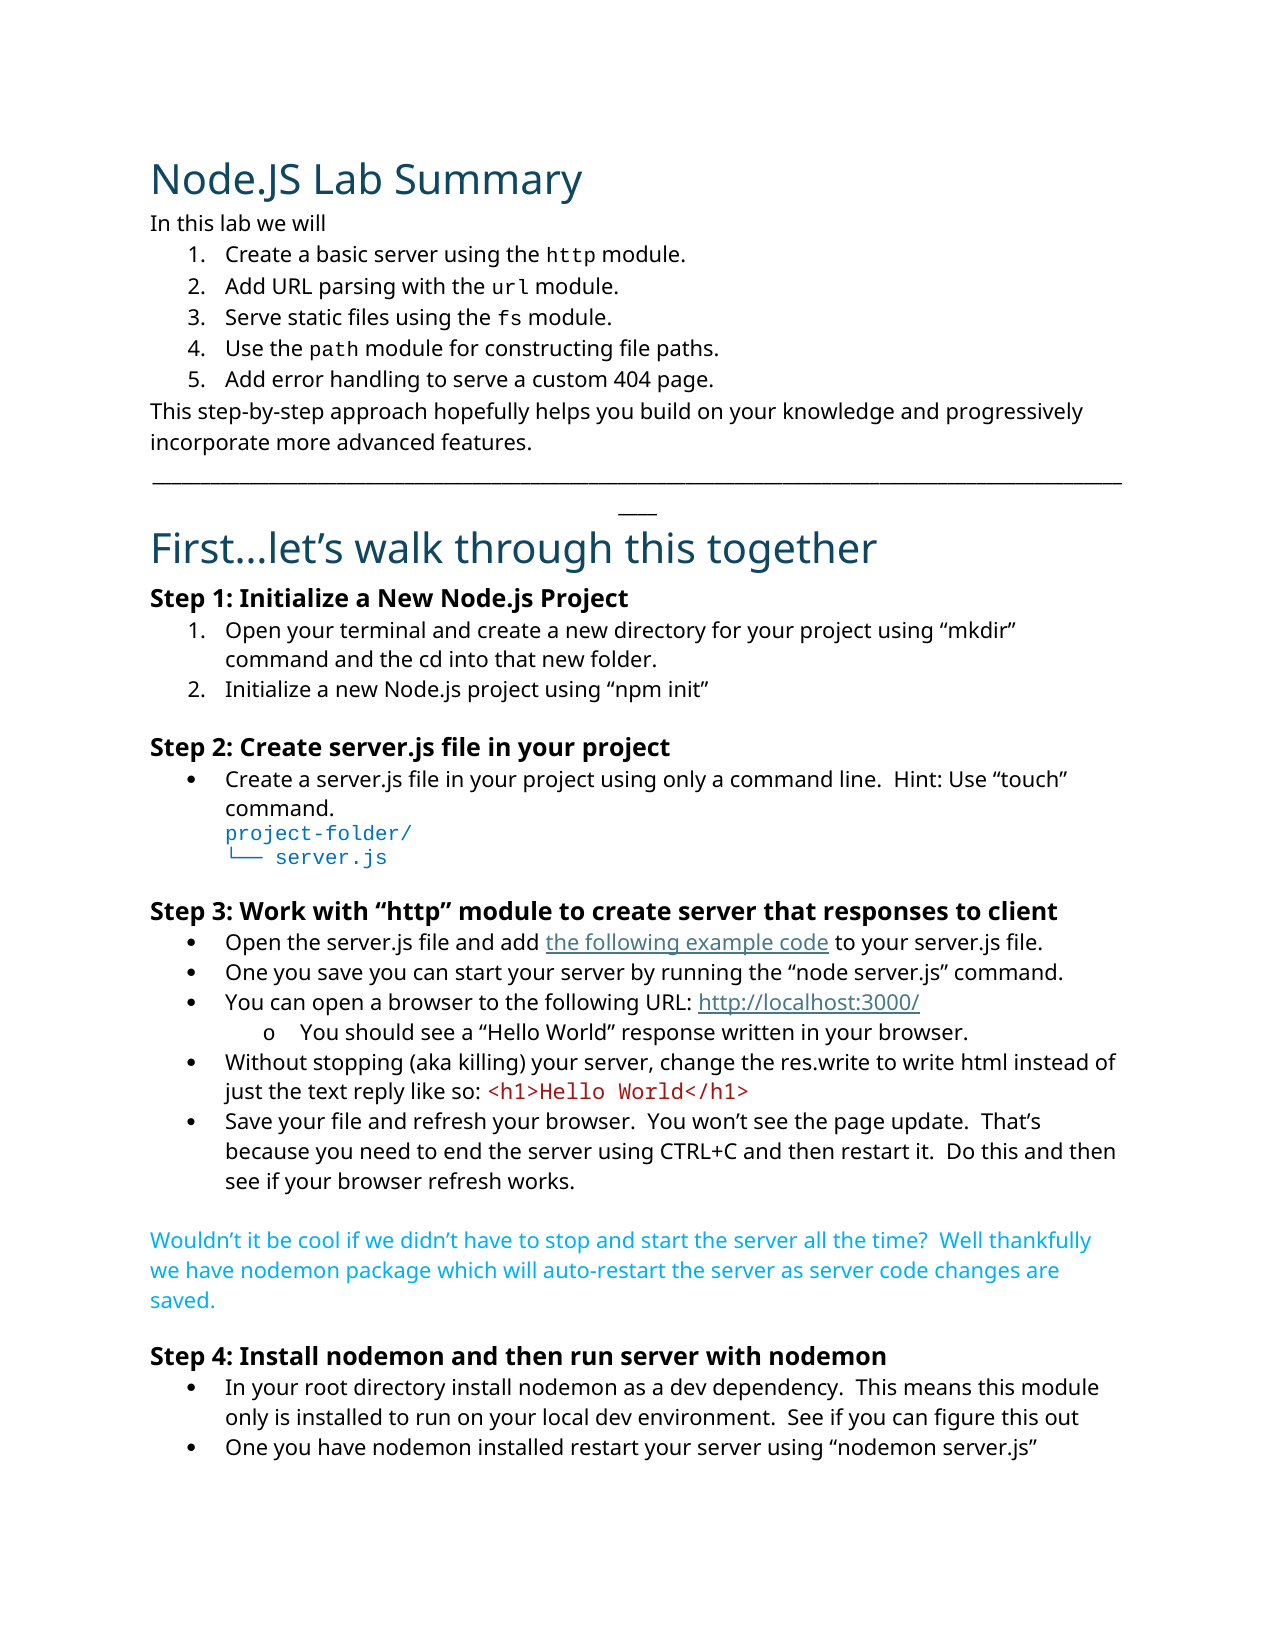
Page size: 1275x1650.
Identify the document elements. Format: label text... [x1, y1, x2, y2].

list Add URL parsing with the url module. [187, 269, 1125, 301]
list In your root directory install nodemon as a dev dependency. This means this module only is installed to run on your local dev environment. See if you can figure this out [187, 1372, 1125, 1432]
text ________________________________________________________________________________________________________ [150, 457, 1125, 519]
text Step 2: Create server.js file in your project [150, 729, 1125, 763]
list Serve static files using the fs module. [187, 301, 1125, 332]
list Create a basic server using the http module. [187, 238, 1125, 269]
list Create a server.js file in your project using only a command line. Hint: Use “touch” command. [187, 763, 1125, 823]
text project-folder/ [225, 823, 1125, 847]
text Step 1: Initialize a New Node.js Project [150, 581, 1125, 614]
list Save your file and refresh your browser. You won’t see the page update. That’s because you need to end the server using CTRL+C and then restart it. Do this and then see if your browser refresh works. [187, 1106, 1125, 1196]
subtitle First…let’s walk through this together [150, 519, 1125, 576]
list Without stopping (aka killing) your server, change the res.write to write html instead of just the text reply like so: <h1>Hello World</h1> [187, 1047, 1125, 1106]
subtitle Node.JS Lab Summary [150, 150, 1125, 207]
text In this lab we will [150, 207, 1125, 238]
list Initialize a new Node.js project using “npm init” [187, 674, 1125, 704]
text └── server.js [225, 847, 1125, 870]
list You should see a “Hello World” response written in your browser. [262, 1017, 1125, 1047]
list One you save you can start your server by running the “node server.js” command. [187, 957, 1125, 987]
text Step 3: Work with “http” module to create server that responses to client [150, 893, 1125, 927]
text Step 4: Install nodemon and then run server with nodemon [150, 1338, 1125, 1372]
list Add error handling to serve a custom 404 page. [187, 363, 1125, 394]
text Wouldn’t it be cool if we didn’t have to stop and start the server all the time? Well thankfully we have nodemon package which will auto-restart the server as server code changes are saved. [150, 1225, 1125, 1315]
list Use the path module for constructing file paths. [187, 332, 1125, 363]
text This step-by-step approach hopefully helps you build on your knowledge and progressively incorporate more advanced features. [150, 394, 1125, 457]
list You can open a browser to the following URL: http://localhost:3000/ [187, 987, 1125, 1017]
list Open the server.js file and add the following example code to your server.js file. [187, 927, 1125, 957]
list Open your terminal and create a new directory for your project using “mkdir” command and the cd into that new folder. [187, 614, 1125, 674]
list One you have nodemon installed restart your server using “nodemon server.js” [187, 1432, 1125, 1462]
